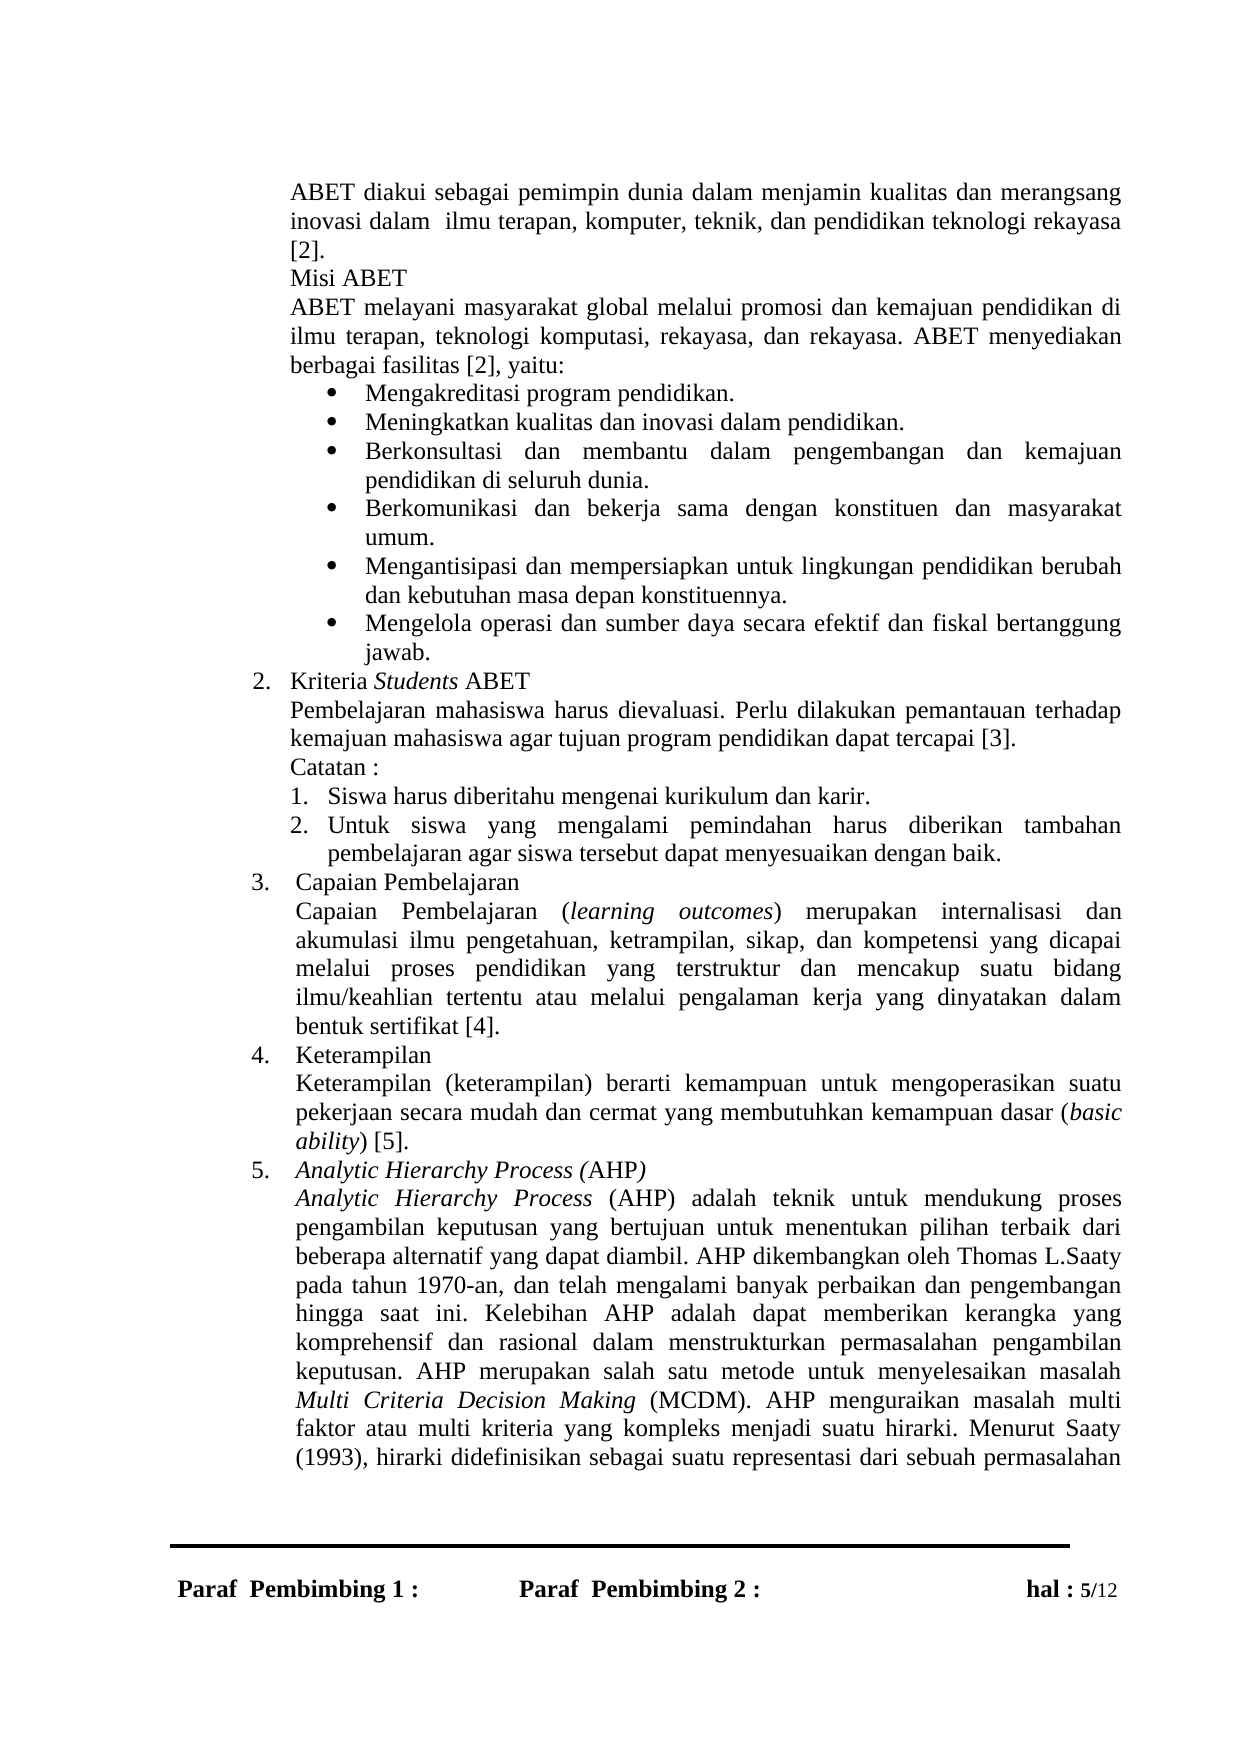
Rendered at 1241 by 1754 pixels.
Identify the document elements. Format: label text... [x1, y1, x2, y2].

list Meningkatkan kualitas dan inovasi dalam pendidikan. [327, 407, 1122, 436]
list Keterampilan [251, 1040, 1122, 1068]
list Mengantisipasi dan mempersiapkan untuk lingkungan pendidikan berubah dan kebutuhan masa depan konstituennya. [327, 551, 1122, 608]
list Berkomunikasi dan bekerja sama dengan konstituen dan masyarakat umum. [327, 493, 1122, 551]
list Kriteria Students ABET [252, 666, 1122, 695]
list Capaian Pembelajaran [251, 867, 1122, 896]
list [295, 1183, 1122, 1471]
list Berkonsultasi dan membantu dalam pengembangan dan kemajuan pendidikan di seluruh dunia. [327, 436, 1122, 493]
list Keterampilan (keterampilan) berarti kemampuan untuk mengoperasikan suatu pekerjaan secara mudah dan cermat yang membutuhkan kemampuan dasar (basic ability). [295, 1068, 1122, 1155]
list Siswa harus diberitahu mengenai kurikulum dan karir. [290, 781, 1122, 810]
list Untuk siswa yang mengalami pemindahan harus diberikan tambahan pembelajaran agar siswa tersebut dapat menyesuaikan dengan baik. [290, 810, 1122, 867]
list Mengakreditasi program pendidikan. [327, 378, 1122, 407]
list Misi ABET [290, 263, 1122, 292]
text Capaian Pembelajaran (learning outcomes) merupakan internalisasi dan akumulasi ilmu pengetahuan, ketrampilan, sikap, dan kompetensi yang dicapai melalui proses pendidikan yang terstruktur dan mencakup suatu bidang ilmu/keahlian tertentu atau melalui pengalaman kerja yang dinyatakan dalam bentuk sertifikat. [295, 896, 1122, 1040]
list Mengelola operasi dan sumber daya secara efektif dan fiskal bertanggung jawab. [327, 608, 1122, 666]
list Catatan : [290, 752, 1122, 781]
list ABET melayani masyarakat global melalui promosi dan kemajuan pendidikan di ilmu terapan, teknologi komputasi, rekayasa, dan rekayasa. ABET menyediakan berbagai fasilitas, yaitu: [290, 292, 1122, 378]
list Pembelajaran mahasiswa harus dievaluasi. Perlu dilakukan pemantauan terhadap kemajuan mahasiswa agar tujuan program pendidikan dapat tercapai. [290, 695, 1122, 752]
list Analytic Hierarchy Process (AHP) [251, 1155, 1122, 1183]
list ABET diakui sebagai pemimpin dunia dalam menjamin kualitas dan merangsang inovasi dalam ilmu terapan, komputer, teknik, dan pendidikan teknologi rekayasa. [290, 177, 1122, 263]
